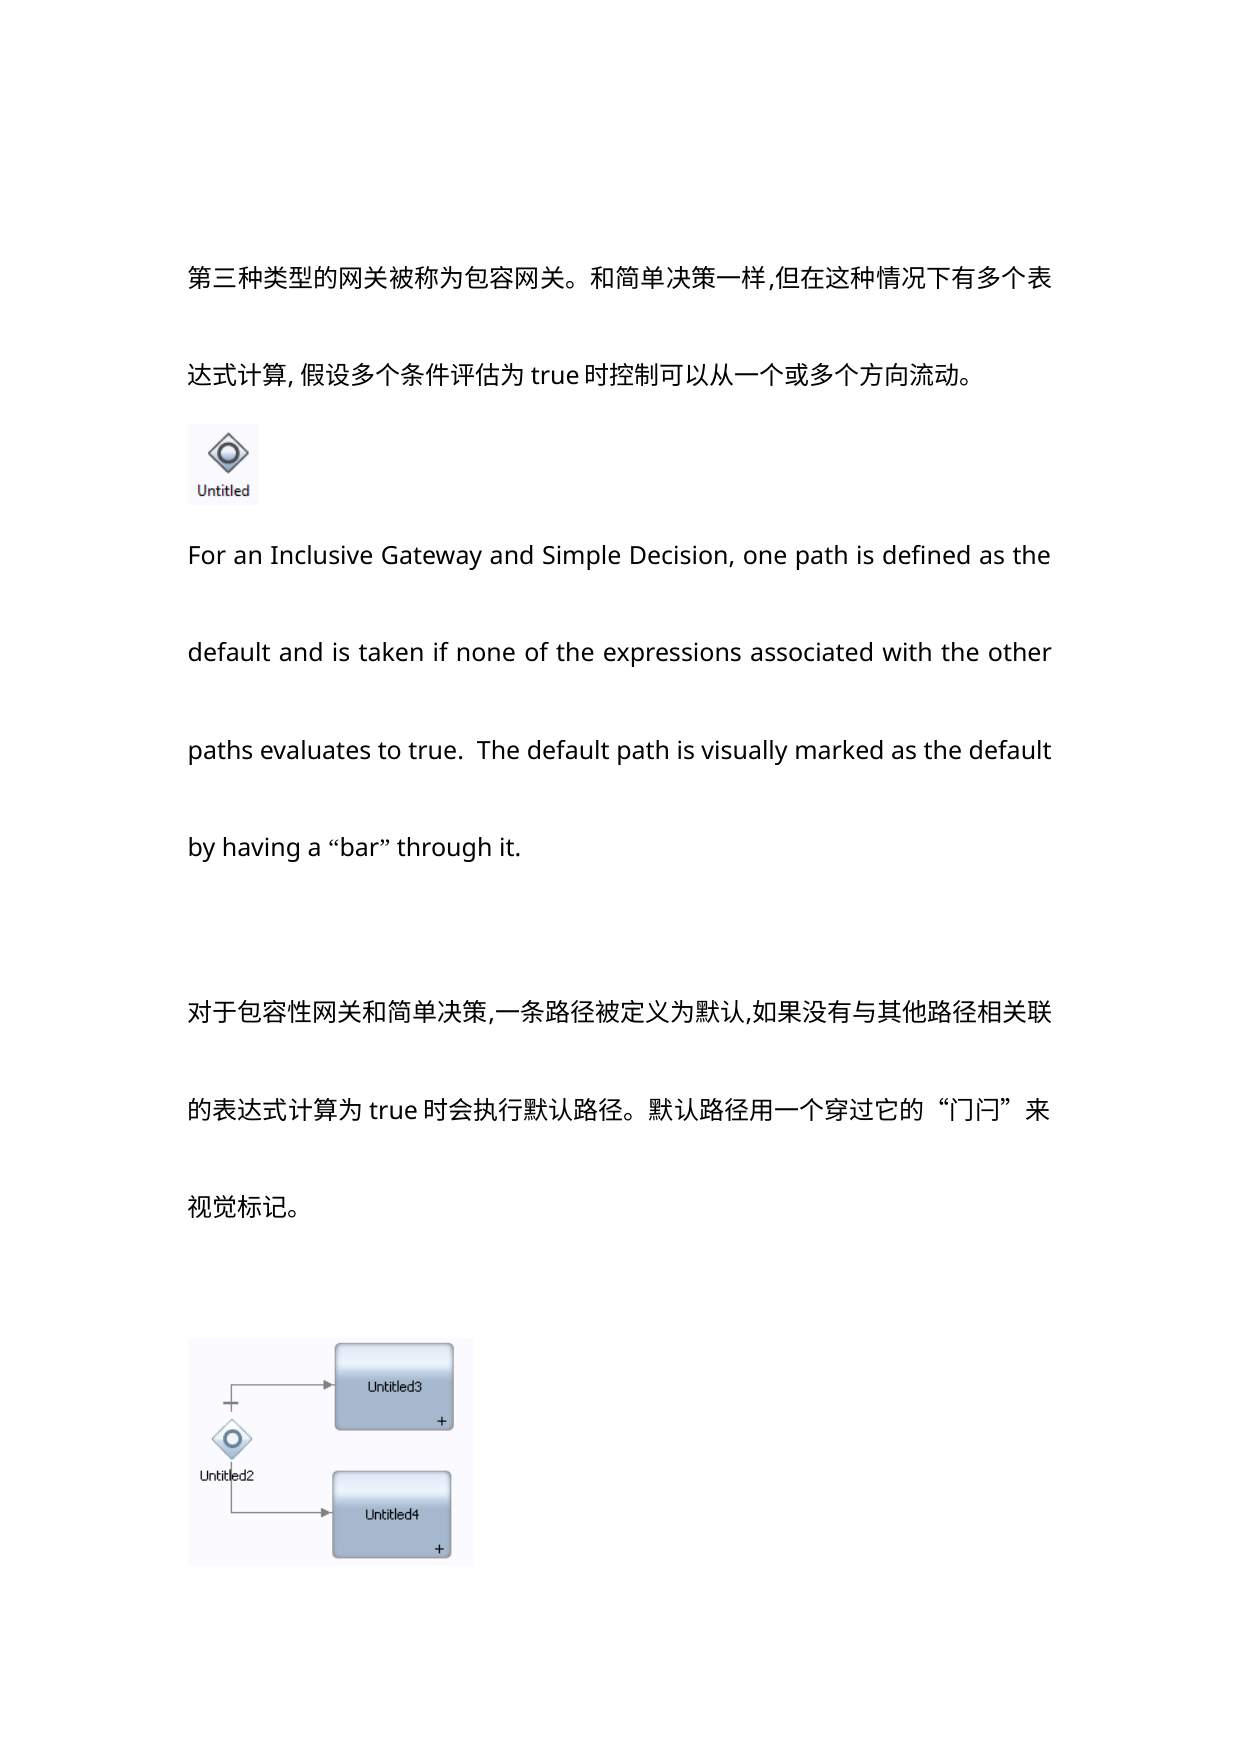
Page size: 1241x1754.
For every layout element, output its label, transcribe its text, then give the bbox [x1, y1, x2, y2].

text 第三种类型的网关被称为包容网关。和简单决策一样,但在这种情况下有多个表达式计算, 假设多个条件评估为true时控制可以从一个或多个方向流动。 [187, 244, 1053, 406]
picture [187, 424, 259, 505]
text 对于包容性网关和简单决策,一条路径被定义为默认,如果没有与其他路径相关联的表达式计算为true时会执行默认路径。默认路径用一个穿过它的“门闩”来视觉标记。 [187, 978, 1053, 1238]
text For an Inclusive Gateway and Simple Decision, one path is defined as the default and is taken if none of the expressions associated with the other paths evaluates to true. The default path is visually marked as the default by having a “bar” through it. [187, 522, 1053, 879]
picture [187, 1338, 474, 1566]
